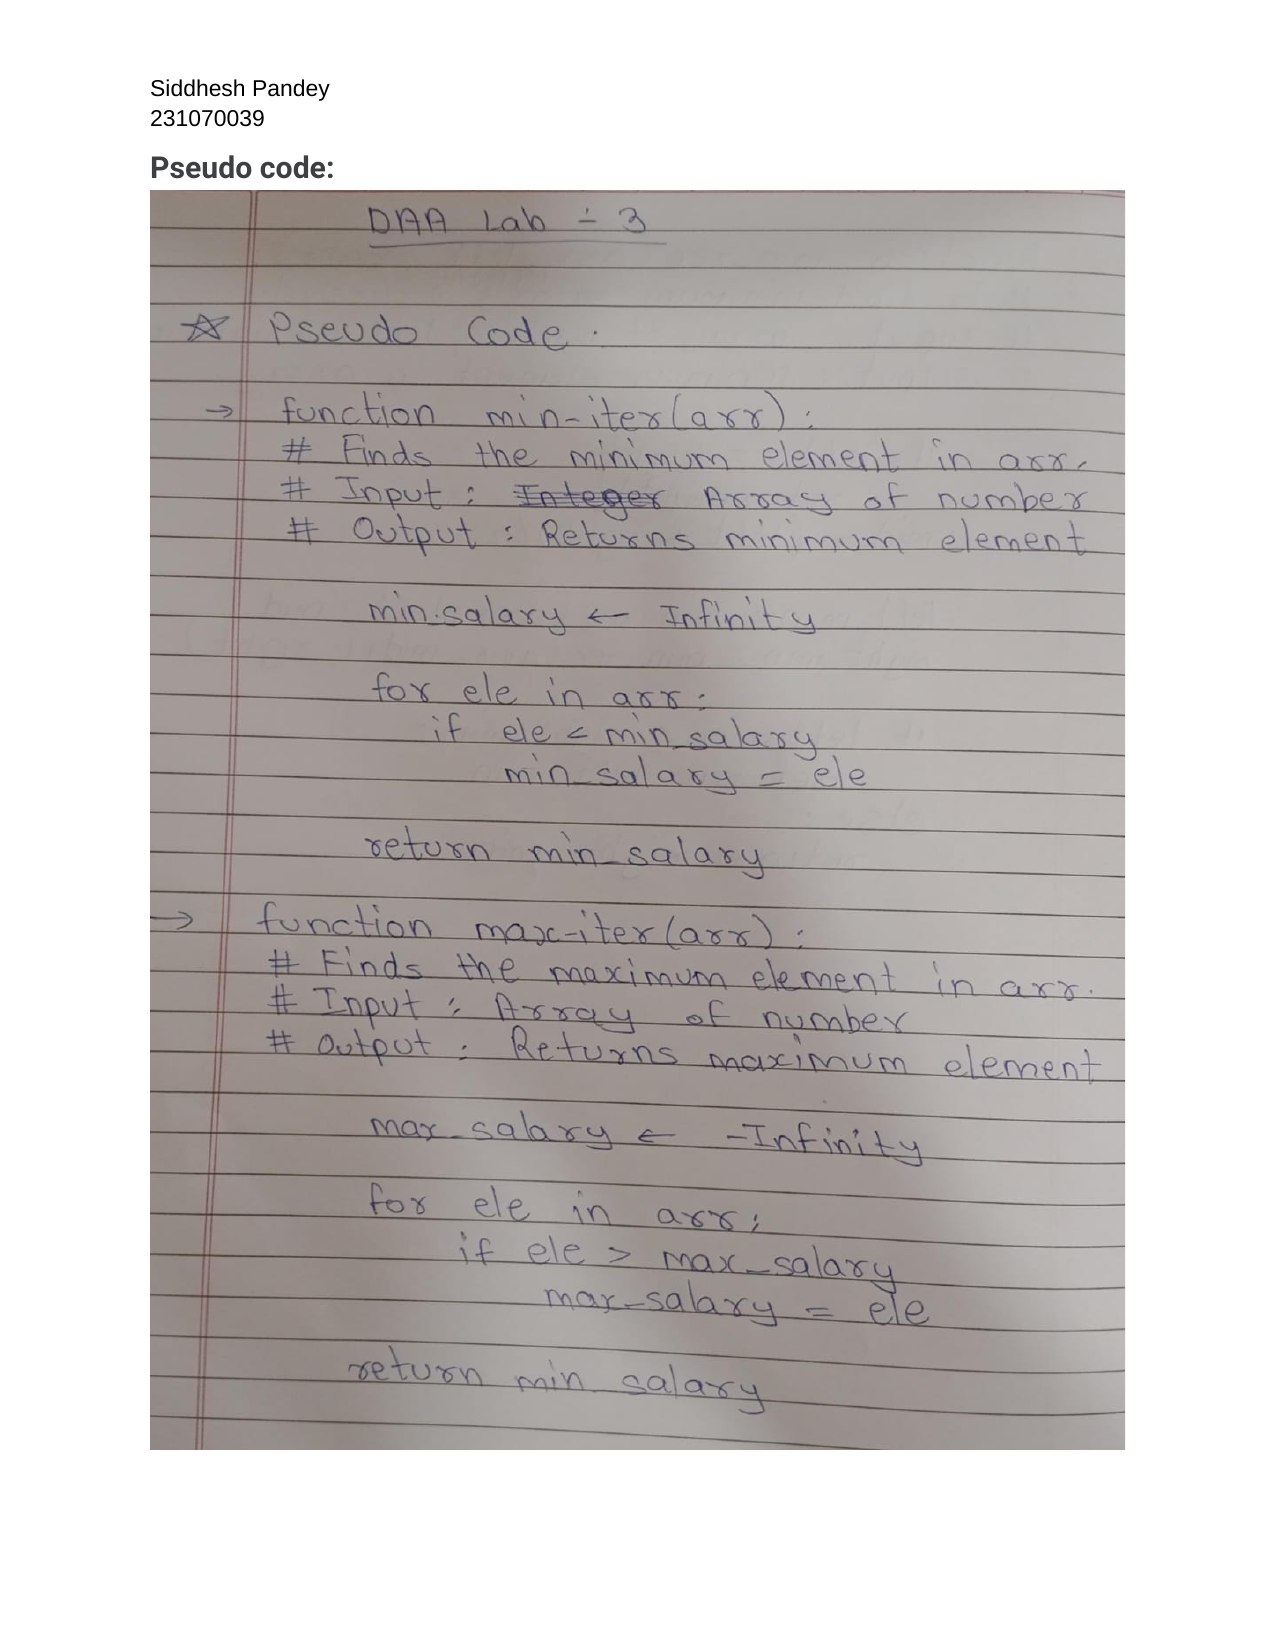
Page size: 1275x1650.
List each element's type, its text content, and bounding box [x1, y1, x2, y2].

picture [150, 190, 1125, 1450]
text Pseudo code: [150, 150, 1125, 185]
